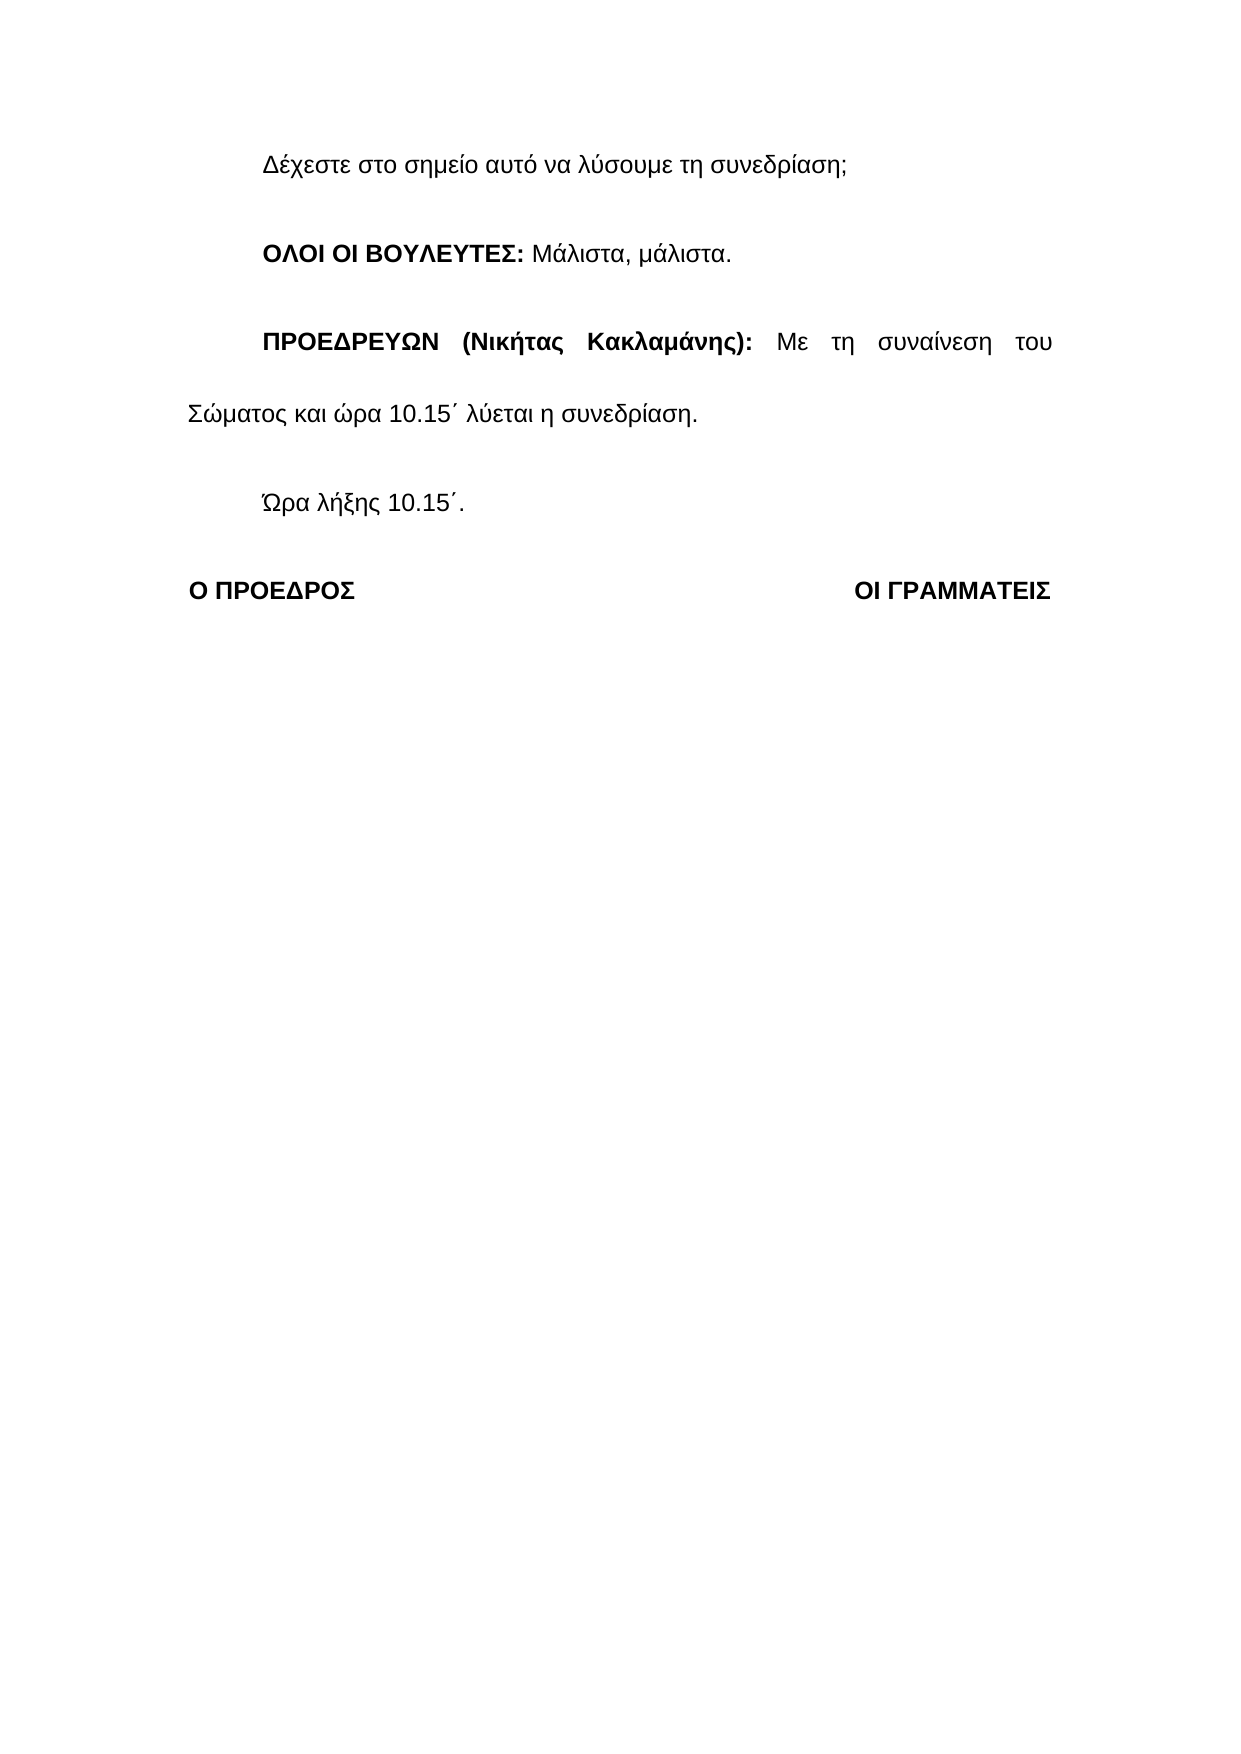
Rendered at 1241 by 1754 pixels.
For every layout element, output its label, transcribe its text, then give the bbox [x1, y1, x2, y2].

text Ο ΠΡΟΕΔΡΟΣ ΟΙ ΓΡΑΜΜΑΤΕΙΣ [187, 576, 1053, 605]
text ΟΛΟΙ ΟΙ ΒΟΥΛΕΥΤΕΣ: Μάλιστα, μάλιστα. [187, 238, 1053, 267]
text Δέχεστε στο σημείο αυτό να λύσουμε τη συνεδρίαση; [187, 150, 1053, 179]
text ΠΡΟΕΔΡΕΥΩΝ (Νικήτας Κακλαμάνης): Με τη συναίνεση του Σώματος και ώρα 10.15΄ λύεται η συνεδρίαση. [187, 327, 1053, 428]
text Ώρα λήξης 10.15΄. [187, 487, 1053, 516]
